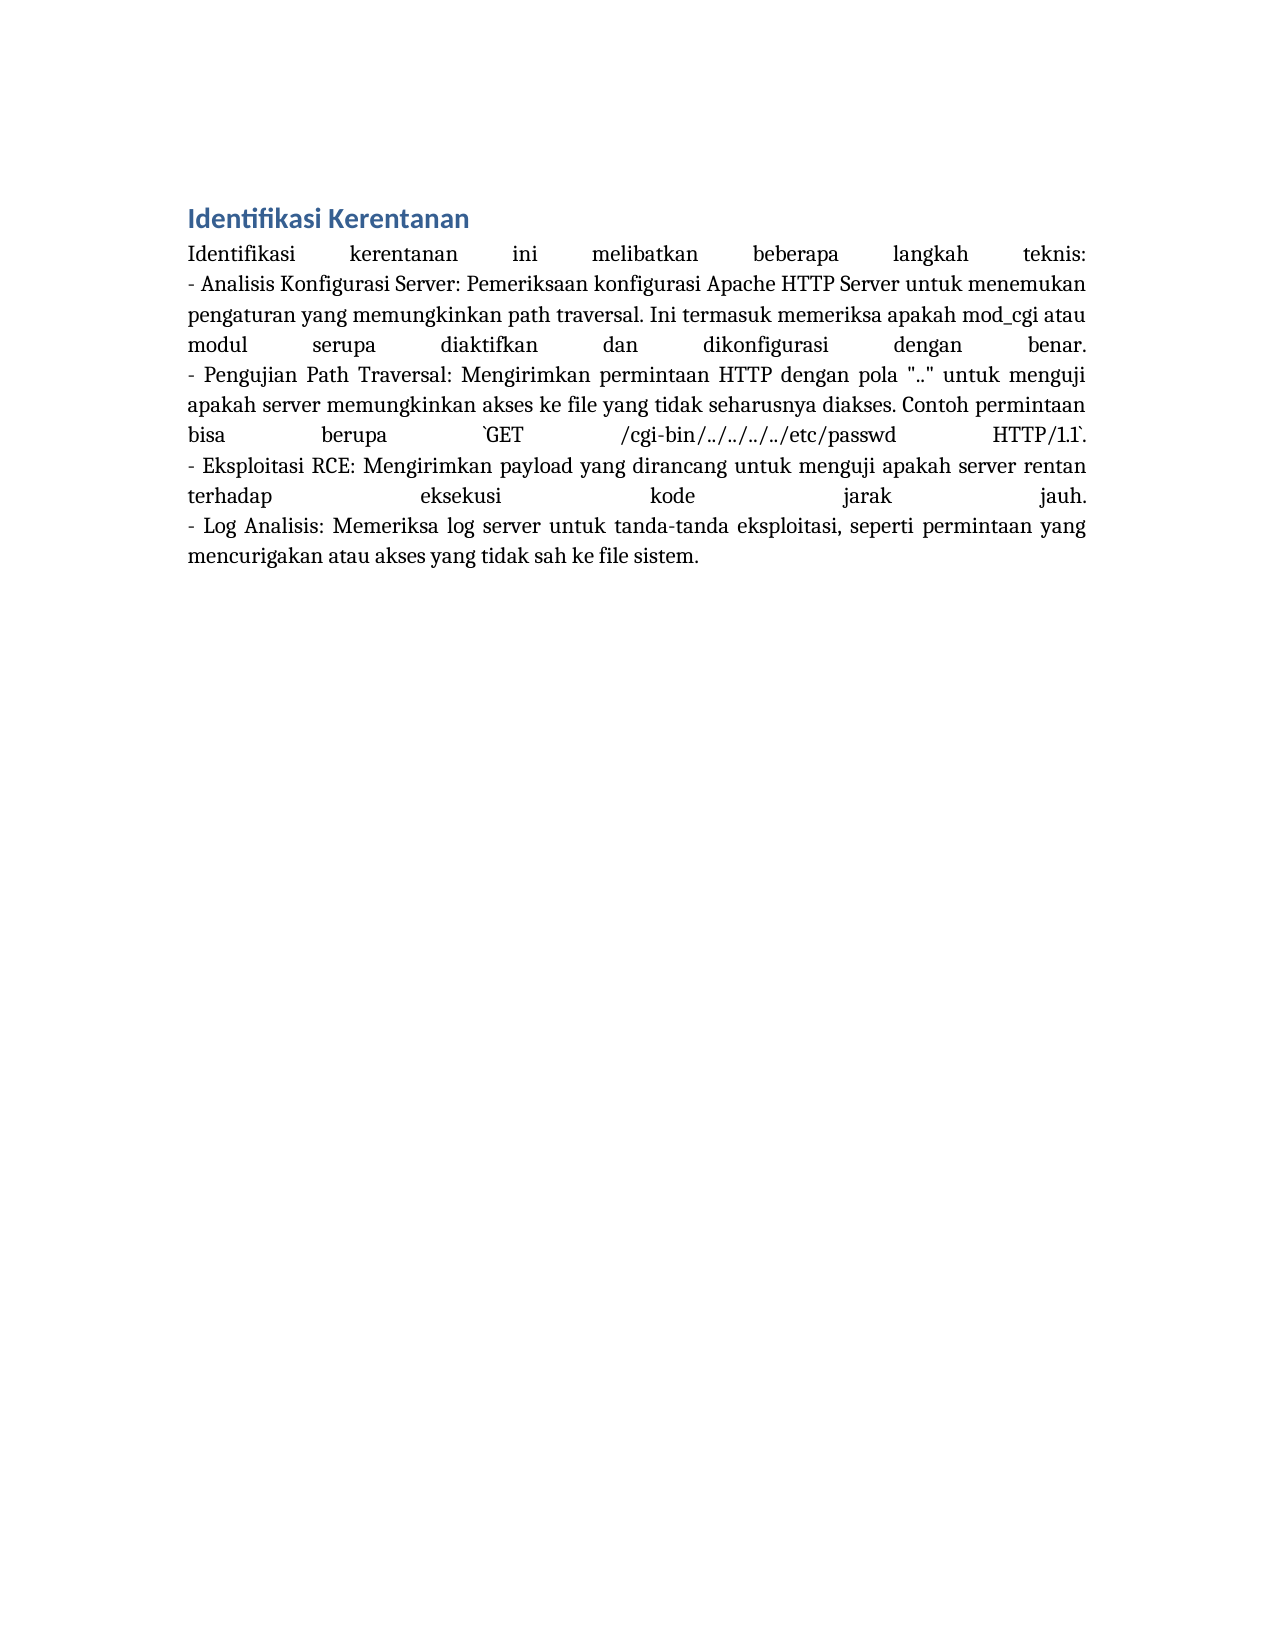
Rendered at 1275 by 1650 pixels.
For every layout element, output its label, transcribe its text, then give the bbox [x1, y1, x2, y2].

subtitle Identifikasi Kerentanan [187, 200, 1087, 236]
text Identifikasi kerentanan ini melibatkan beberapa langkah teknis: - Analisis Konfigurasi Server: Pemeriksaan konfigurasi Apache HTTP Server untuk menemukan pengaturan yang memungkinkan path traversal. Ini termasuk memeriksa apakah mod_cgi atau modul serupa diaktifkan dan dikonfigurasi dengan benar. - Pengujian Path Traversal: Mengirimkan permintaan HTTP dengan pola ".." untuk menguji apakah server memungkinkan akses ke file yang tidak seharusnya diakses. Contoh permintaan bisa berupa `GET /cgi-bin/../../../../etc/passwd HTTP/1.1`. - Eksploitasi RCE: Mengirimkan payload yang dirancang untuk menguji apakah server rentan terhadap eksekusi kode jarak jauh. - Log Analisis: Memeriksa log server untuk tanda-tanda eksploitasi, seperti permintaan yang mencurigakan atau akses yang tidak sah ke file sistem. [187, 241, 1087, 569]
